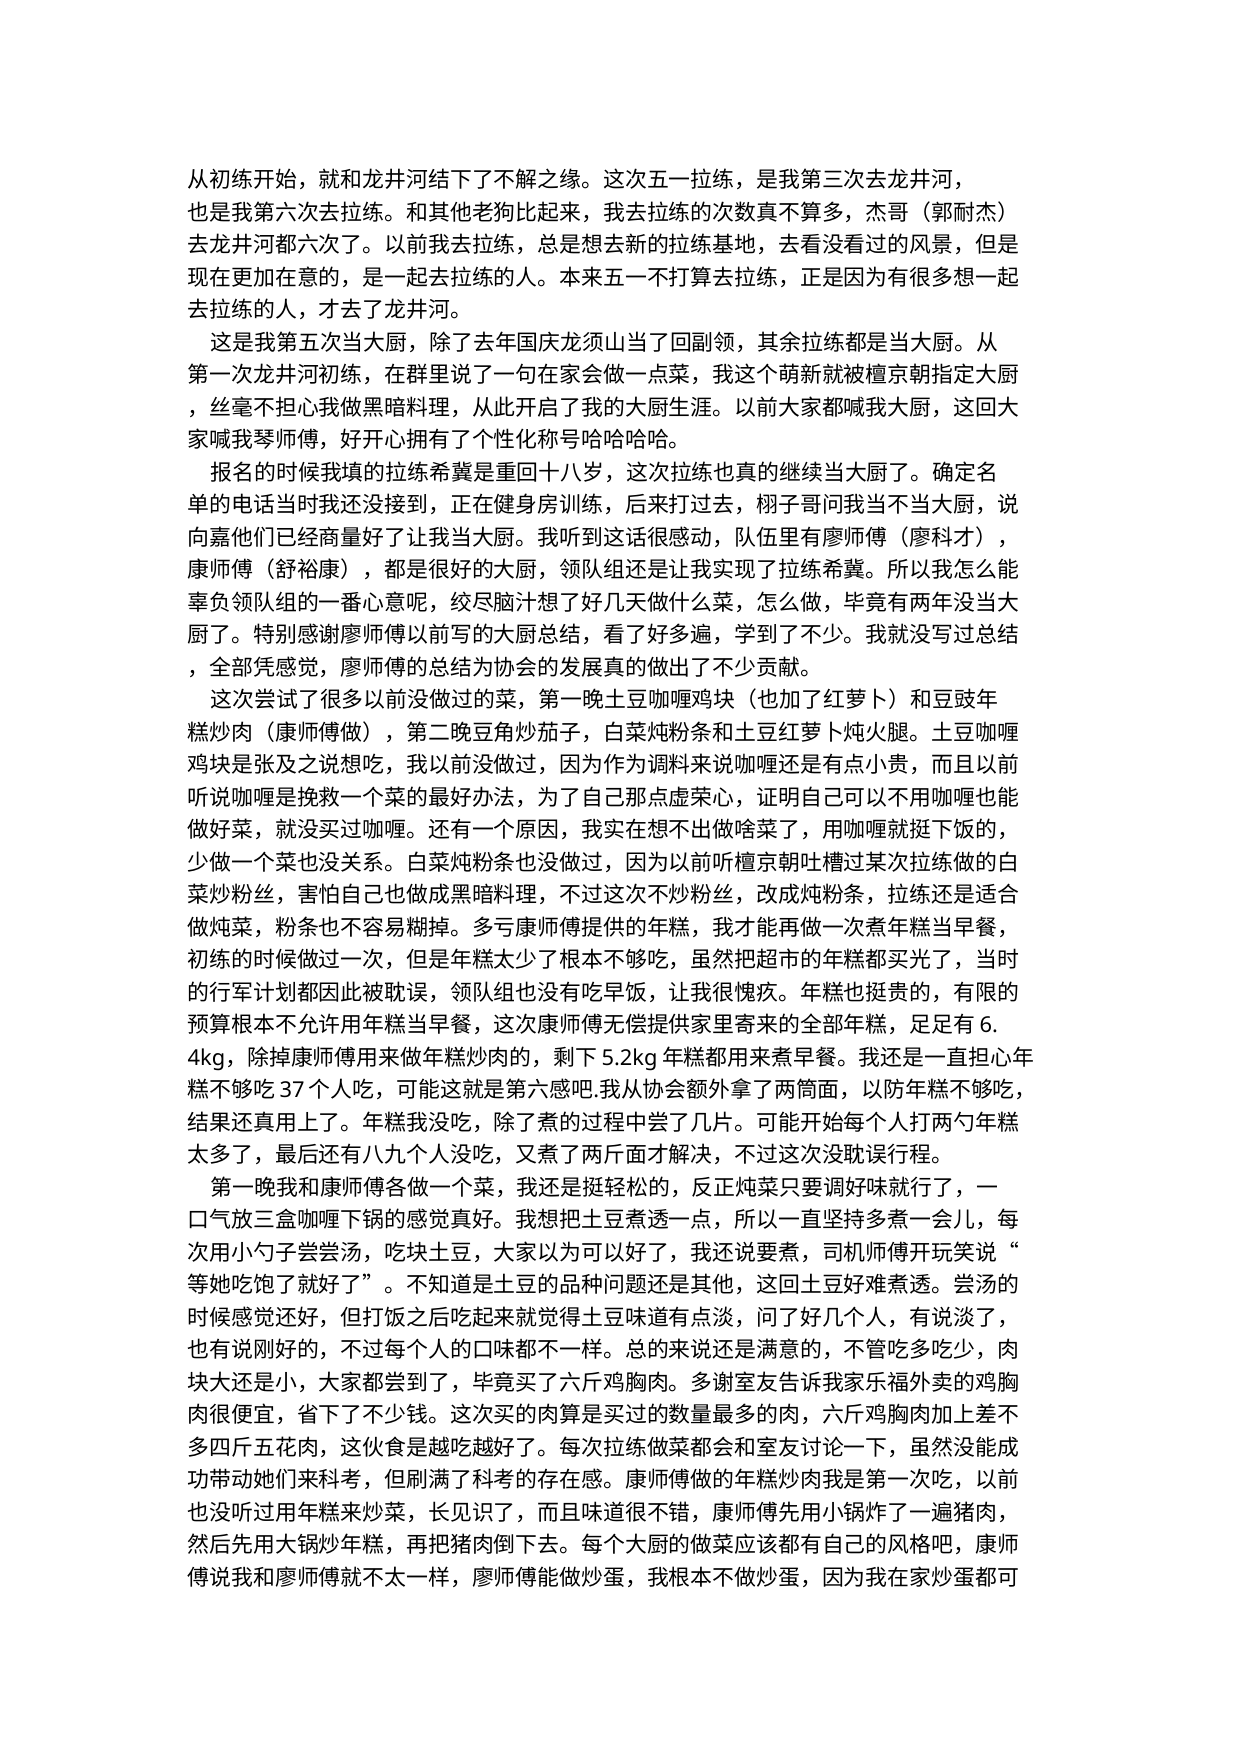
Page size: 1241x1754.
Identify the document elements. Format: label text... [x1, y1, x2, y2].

text 鸡块是张及之说想吃，我以前没做过，因为作为调料来说咖喱还是有点小贵，而且以前 [187, 747, 1053, 779]
text 现在更加在意的，是一起去拉练的人。本来五一不打算去拉练，正是因为有很多想一起 [187, 259, 1053, 292]
text 第一次龙井河初练，在群里说了一句在家会做一点菜，我这个萌新就被檀京朝指定大厨 [187, 357, 1053, 389]
text 功带动她们来科考，但刷满了科考的存在感。康师傅做的年糕炒肉我是第一次吃，以前 [187, 1462, 1053, 1494]
text 糕不够吃37个人吃，可能这就是第六感吧.我从协会额外拿了两筒面，以防年糕不够吃， [187, 1072, 1053, 1104]
text 的行军计划都因此被耽误，领队组也没有吃早饭，让我很愧疚。年糕也挺贵的，有限的 [187, 974, 1053, 1007]
text 也是我第六次去拉练。和其他老狗比起来，我去拉练的次数真不算多，杰哥（郭耐杰） [187, 194, 1053, 227]
text 报名的时候我填的拉练希冀是重回十八岁，这次拉练也真的继续当大厨了。确定名 [187, 454, 1053, 487]
text 初练的时候做过一次，但是年糕太少了根本不够吃，虽然把超市的年糕都买光了，当时 [187, 942, 1053, 974]
text 辜负领队组的一番心意呢，绞尽脑汁想了好几天做什么菜，怎么做，毕竟有两年没当大 [187, 584, 1053, 617]
text 做好菜，就没买过咖喱。还有一个原因，我实在想不出做啥菜了，用咖喱就挺下饭的， [187, 812, 1053, 844]
text 去龙井河都六次了。以前我去拉练，总是想去新的拉练基地，去看没看过的风景，但是 [187, 227, 1053, 259]
text 糕炒肉（康师傅做），第二晚豆角炒茄子，白菜炖粉条和土豆红萝卜炖火腿。土豆咖喱 [187, 714, 1053, 747]
text 少做一个菜也没关系。白菜炖粉条也没做过，因为以前听檀京朝吐槽过某次拉练做的白 [187, 844, 1053, 877]
text 傅说我和廖师傅就不太一样，廖师傅能做炒蛋，我根本不做炒蛋，因为我在家炒蛋都可 [187, 1559, 1053, 1592]
text ，全部凭感觉，廖师傅的总结为协会的发展真的做出了不少贡献。 [187, 649, 1053, 682]
text 太多了，最后还有八九个人没吃，又煮了两斤面才解决，不过这次没耽误行程。 [187, 1137, 1053, 1169]
text 做炖菜，粉条也不容易糊掉。多亏康师傅提供的年糕，我才能再做一次煮年糕当早餐， [187, 909, 1053, 942]
text 康师傅（舒裕康），都是很好的大厨，领队组还是让我实现了拉练希冀。所以我怎么能 [187, 552, 1053, 584]
text 单的电话当时我还没接到，正在健身房训练，后来打过去，栩子哥问我当不当大厨，说 [187, 487, 1053, 519]
text 这次尝试了很多以前没做过的菜，第一晚土豆咖喱鸡块（也加了红萝卜）和豆豉年 [187, 682, 1053, 714]
text 听说咖喱是挽救一个菜的最好办法，为了自己那点虚荣心，证明自己可以不用咖喱也能 [187, 779, 1053, 812]
text ，丝毫不担心我做黑暗料理，从此开启了我的大厨生涯。以前大家都喊我大厨，这回大 [187, 389, 1053, 422]
text 口气放三盒咖喱下锅的感觉真好。我想把土豆煮透一点，所以一直坚持多煮一会儿，每 [187, 1202, 1053, 1234]
text 也有说刚好的，不过每个人的口味都不一样。总的来说还是满意的，不管吃多吃少，肉 [187, 1332, 1053, 1364]
text 向嘉他们已经商量好了让我当大厨。我听到这话很感动，队伍里有廖师傅（廖科才）， [187, 519, 1053, 552]
text 4kg，除掉康师傅用来做年糕炒肉的，剩下5.2kg年糕都用来煮早餐。我还是一直担心年 [187, 1039, 1053, 1072]
text 然后先用大锅炒年糕，再把猪肉倒下去。每个大厨的做菜应该都有自己的风格吧，康师 [187, 1527, 1053, 1559]
text 等她吃饱了就好了”。不知道是土豆的品种问题还是其他，这回土豆好难煮透。尝汤的 [187, 1267, 1053, 1299]
text 结果还真用上了。年糕我没吃，除了煮的过程中尝了几片。可能开始每个人打两勺年糕 [187, 1104, 1053, 1137]
text 这是我第五次当大厨，除了去年国庆龙须山当了回副领，其余拉练都是当大厨。从 [187, 324, 1053, 357]
text 家喊我琴师傅，好开心拥有了个性化称号哈哈哈哈。 [187, 422, 1053, 454]
text 多四斤五花肉，这伙食是越吃越好了。每次拉练做菜都会和室友讨论一下，虽然没能成 [187, 1429, 1053, 1462]
text 厨了。特别感谢廖师傅以前写的大厨总结，看了好多遍，学到了不少。我就没写过总结 [187, 617, 1053, 649]
text 块大还是小，大家都尝到了，毕竟买了六斤鸡胸肉。多谢室友告诉我家乐福外卖的鸡胸 [187, 1364, 1053, 1397]
text 菜炒粉丝，害怕自己也做成黑暗料理，不过这次不炒粉丝，改成炖粉条，拉练还是适合 [187, 877, 1053, 909]
text 次用小勺子尝尝汤，吃块土豆，大家以为可以好了，我还说要煮，司机师傅开玩笑说“ [187, 1234, 1053, 1267]
text 肉很便宜，省下了不少钱。这次买的肉算是买过的数量最多的肉，六斤鸡胸肉加上差不 [187, 1397, 1053, 1429]
text 去拉练的人，才去了龙井河。 [187, 292, 1053, 324]
text 第一晚我和康师傅各做一个菜，我还是挺轻松的，反正炖菜只要调好味就行了，一 [187, 1169, 1053, 1202]
text 也没听过用年糕来炒菜，长见识了，而且味道很不错，康师傅先用小锅炸了一遍猪肉， [187, 1494, 1053, 1527]
text 从初练开始，就和龙井河结下了不解之缘。这次五一拉练，是我第三次去龙井河， [187, 162, 1053, 194]
text 预算根本不允许用年糕当早餐，这次康师傅无偿提供家里寄来的全部年糕，足足有6. [187, 1007, 1053, 1039]
text 时候感觉还好，但打饭之后吃起来就觉得土豆味道有点淡，问了好几个人，有说淡了， [187, 1299, 1053, 1332]
